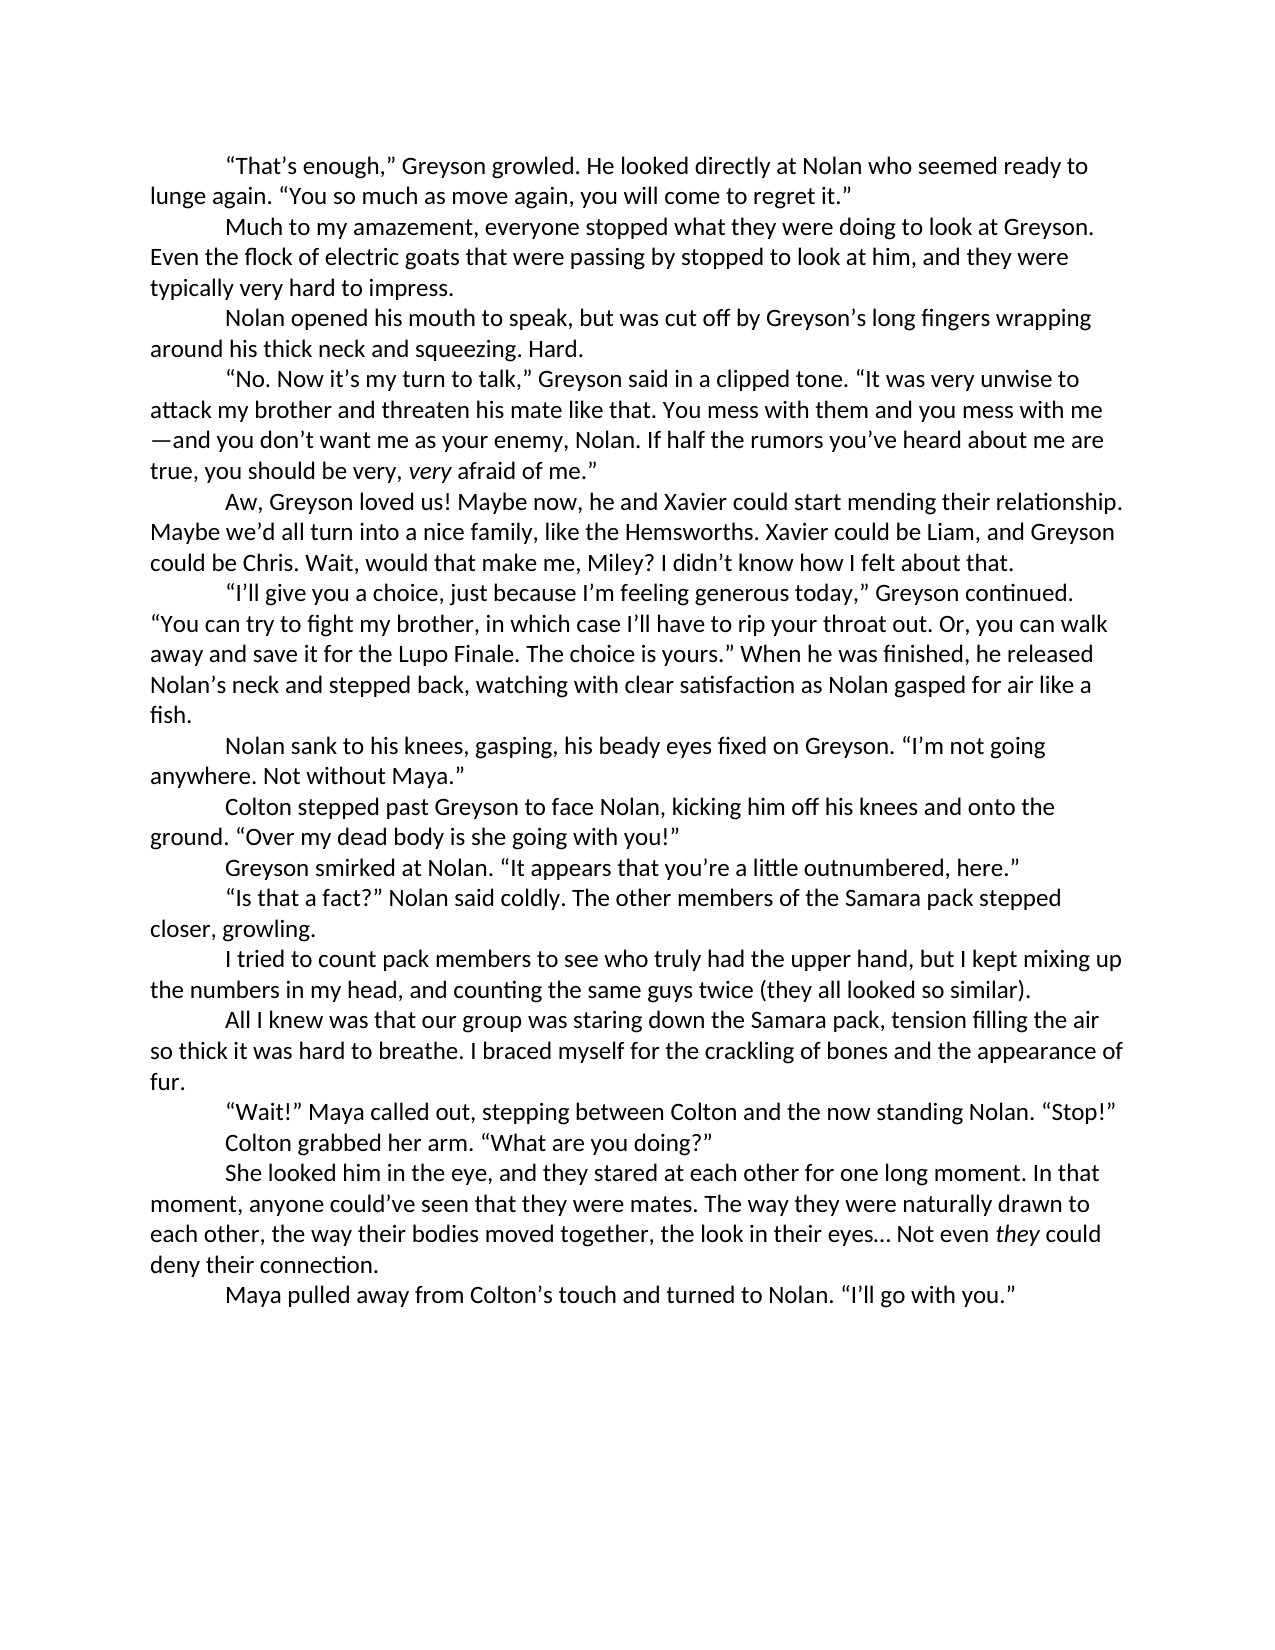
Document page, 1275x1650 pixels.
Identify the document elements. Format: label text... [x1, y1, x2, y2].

text “Is that a fact?” Nolan said coldly. The other members of the Samara pack stepped closer, growling. [150, 882, 1125, 943]
text Nolan sank to his knees, gasping, his beady eyes fixed on Greyson. “I’m not going anywhere. Not without Maya.” [150, 730, 1125, 791]
text Much to my amazement, everyone stopped what they were doing to look at Greyson. Even the flock of electric goats that were passing by stopped to look at him, and they were typically very hard to impress. [150, 211, 1125, 303]
text I tried to count pack members to see who truly had the upper hand, but I kept mixing up the numbers in my head, and counting the same guys twice (they all looked so similar). [150, 943, 1125, 1004]
text “I’ll give you a choice, just because I’m feeling generous today,” Greyson continued. “You can try to fight my brother, in which case I’ll have to rip your throat out. Or, you can walk away and save it for the Lupo Finale. The choice is yours.” When he was finished, he released Nolan’s neck and stepped back, watching with clear satisfaction as Nolan gasped for air like a fish. [150, 577, 1125, 730]
text “That’s enough,” Greyson growled. He looked directly at Nolan who seemed ready to lunge again. “You so much as move again, you will come to regret it.” [150, 150, 1125, 211]
text “No. Now it’s my turn to talk,” Greyson said in a clipped tone. “It was very unwise to attack my brother and threaten his mate like that. You mess with them and you mess with me—and you don’t want me as your enemy, Nolan. If half the rumors you’ve heard about me are true, you should be very, very afraid of me.” [150, 364, 1125, 486]
text Aw, Greyson loved us! Maybe now, he and Xavier could start mending their relationship. Maybe we’d all turn into a nice family, like the Hemsworths. Xavier could be Liam, and Greyson could be Chris. Wait, would that make me, Miley? I didn’t know how I felt about that. [150, 486, 1125, 577]
text Colton stepped past Greyson to face Nolan, kicking him off his knees and onto the ground. “Over my dead body is she going with you!” [150, 791, 1125, 852]
text Colton grabbed her arm. “What are you doing?” [150, 1127, 1125, 1157]
text “Wait!” Maya called out, stepping between Colton and the now standing Nolan. “Stop!” [150, 1096, 1125, 1127]
text Greyson smirked at Nolan. “It appears that you’re a little outnumbered, here.” [150, 852, 1125, 882]
text Nolan opened his mouth to speak, but was cut off by Greyson’s long fingers wrapping around his thick neck and squeezing. Hard. [150, 303, 1125, 364]
text She looked him in the eye, and they stared at each other for one long moment. In that moment, anyone could’ve seen that they were mates. The way they were naturally drawn to each other, the way their bodies moved together, the look in their eyes… Not even they could deny their connection. [150, 1157, 1125, 1279]
text All I knew was that our group was staring down the Samara pack, tension filling the air so thick it was hard to breathe. I braced myself for the crackling of bones and the appearance of fur. [150, 1004, 1125, 1096]
text Maya pulled away from Colton’s touch and turned to Nolan. “I’ll go with you.” [150, 1279, 1125, 1310]
